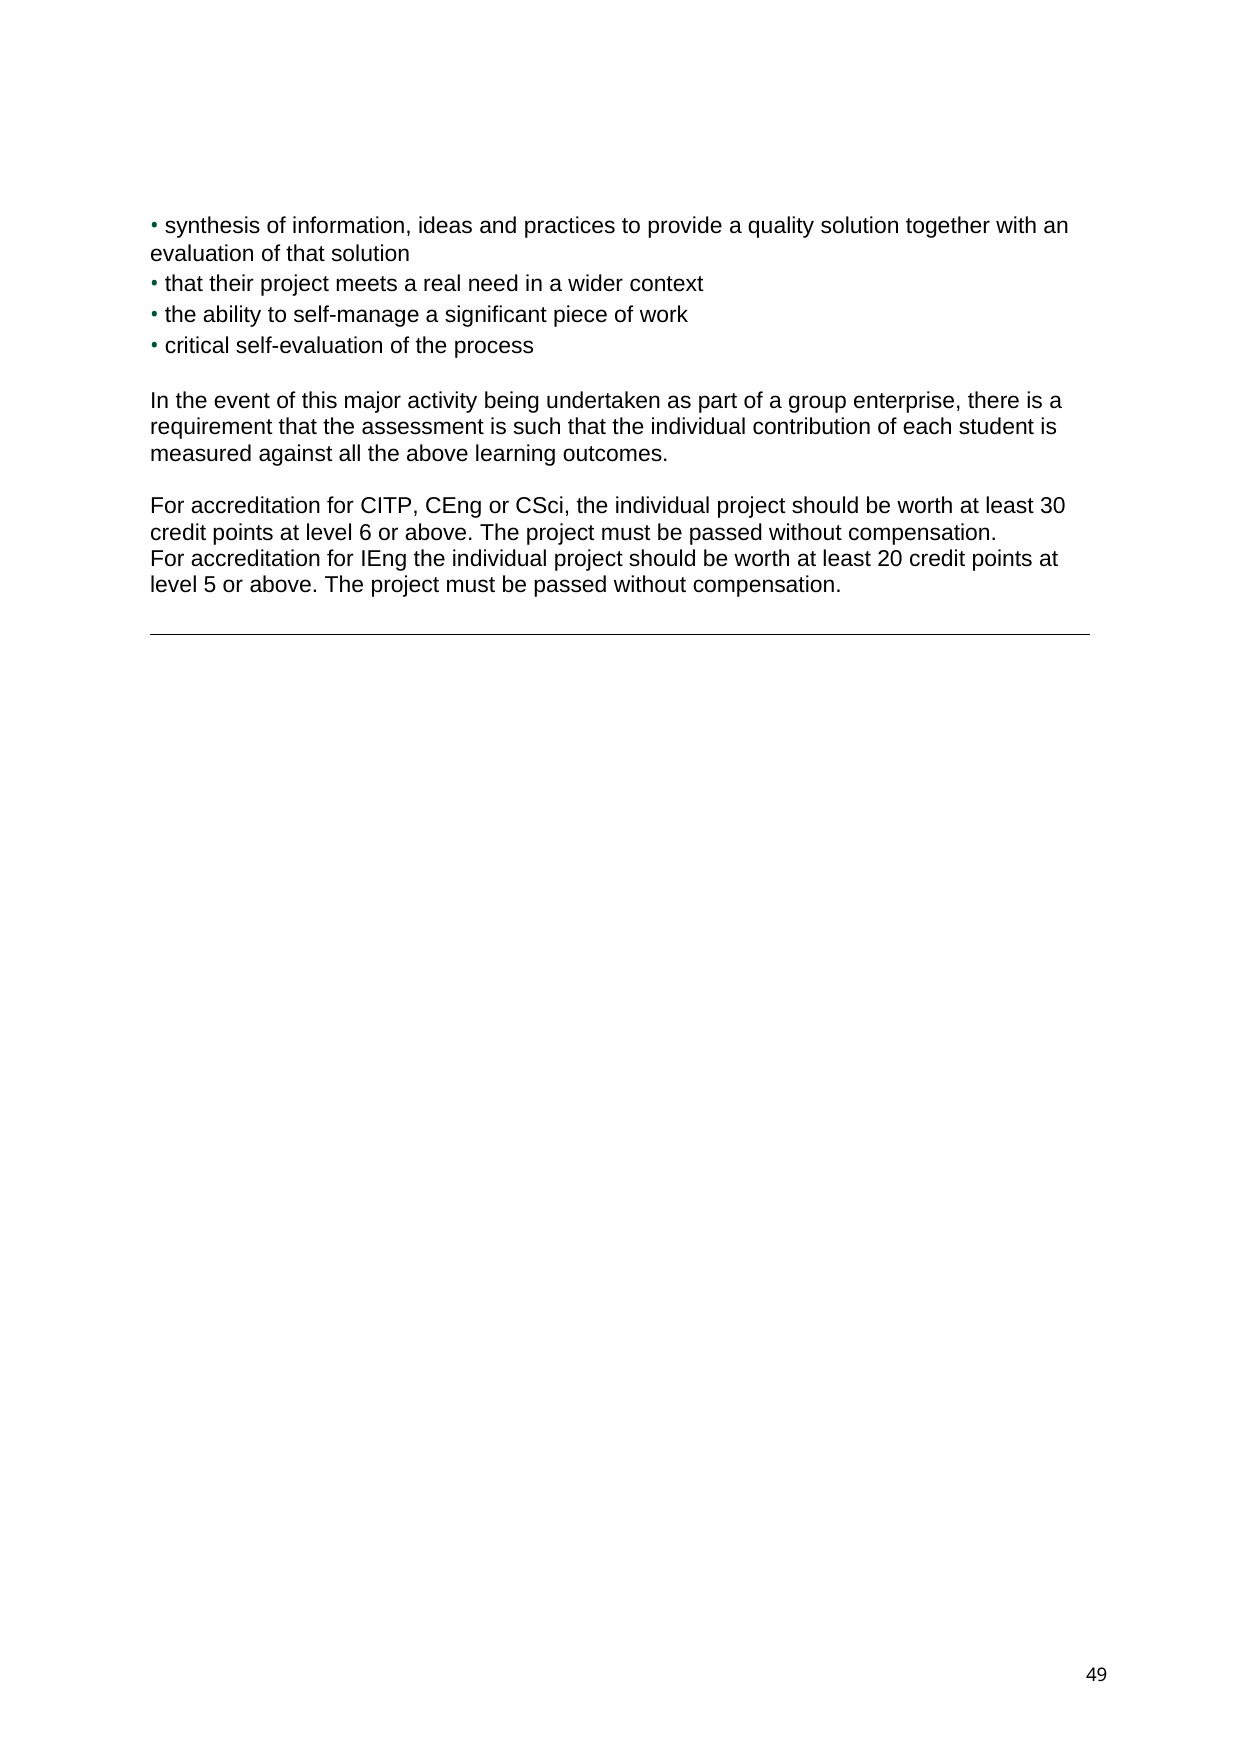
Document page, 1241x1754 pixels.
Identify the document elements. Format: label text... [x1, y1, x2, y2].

text • that their project meets a real need in a wider context [150, 267, 1090, 298]
text • critical self-evaluation of the process [150, 329, 1090, 360]
text requirement that the assessment is such that the individual contribution of each student is [150, 413, 1090, 439]
text • synthesis of information, ideas and practices to provide a quality solution together with an evaluation of that solution [150, 209, 1090, 267]
text • the ability to self-manage a significant piece of work [150, 298, 1090, 329]
text In the event of this major activity being undertaken as part of a group enterprise, there is a [150, 387, 1090, 413]
text For accreditation for IEng the individual project should be worth at least 20 credit points at level 5 or above. The project must be passed without compensation. [150, 545, 1090, 598]
text measured against all the above learning outcomes. [150, 439, 1090, 466]
text For accreditation for CITP, CEng or CSci, the individual project should be worth at least 30 credit points at level 6 or above. The project must be passed without compensation. [150, 492, 1090, 545]
